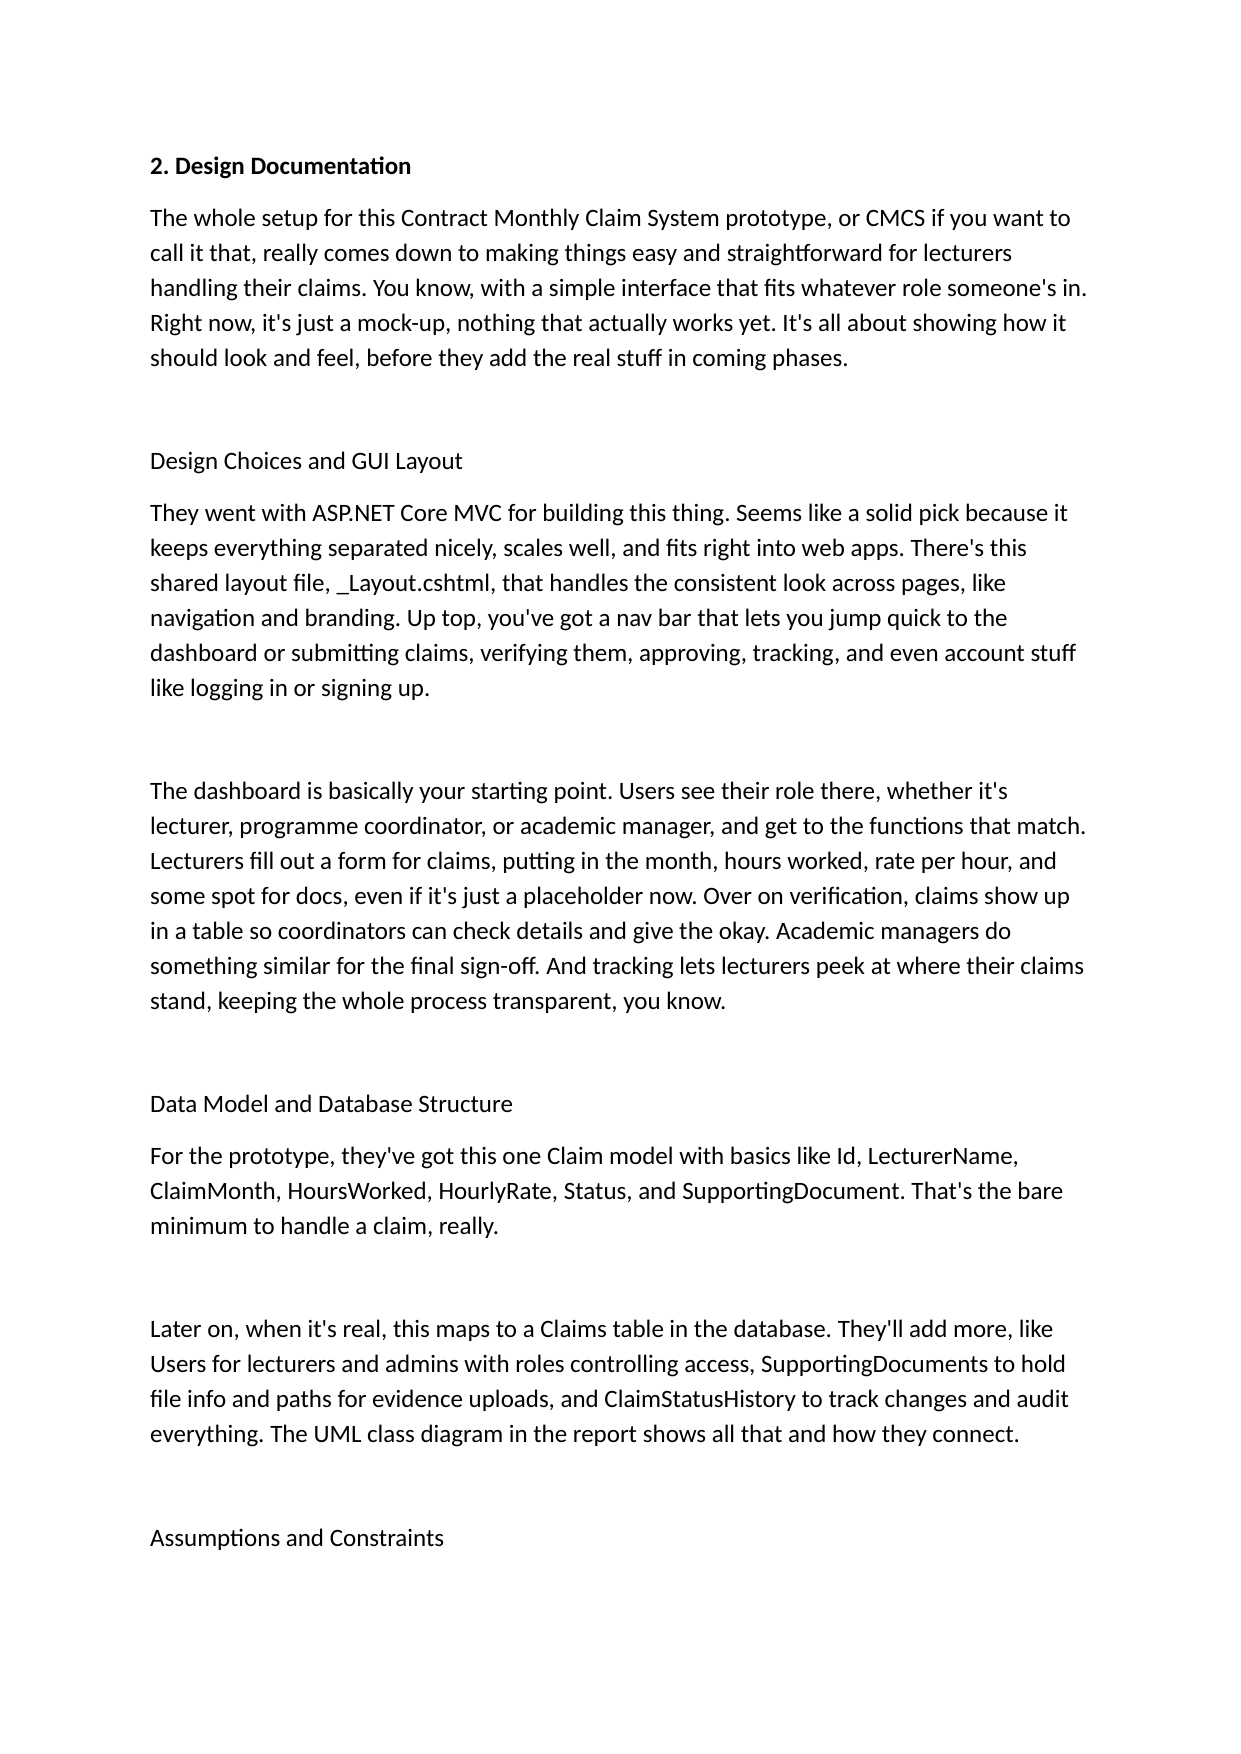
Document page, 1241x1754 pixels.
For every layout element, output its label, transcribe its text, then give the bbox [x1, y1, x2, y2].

text The dashboard is basically your starting point. Users see their role there, whether it's lecturer, programme coordinator, or academic manager, and get to the functions that match. Lecturers fill out a form for claims, putting in the month, hours worked, rate per hour, and some spot for docs, even if it's just a placeholder now. Over on verification, claims show up in a table so coordinators can check details and give the okay. Academic managers do something similar for the final sign-off. And tracking lets lecturers peek at where their claims stand, keeping the whole process transparent, you know. [150, 775, 1090, 1016]
text Later on, when it's real, this maps to a Claims table in the database. They'll add more, like Users for lecturers and admins with roles controlling access, SupportingDocuments to hold file info and paths for evidence uploads, and ClaimStatusHistory to track changes and audit everything. The UML class diagram in the report shows all that and how they connect. [150, 1313, 1090, 1449]
text For the prototype, they've got this one Claim model with basics like Id, LecturerName, ClaimMonth, HoursWorked, HourlyRate, Status, and SupportingDocument. That's the bare minimum to handle a claim, really. [150, 1140, 1090, 1241]
text Design Choices and GUI Layout [150, 445, 1090, 476]
text The whole setup for this Contract Monthly Claim System prototype, or CMCS if you want to call it that, really comes down to making things easy and straightforward for lecturers handling their claims. You know, with a simple interface that fits whatever role someone's in. Right now, it's just a mock-up, nothing that actually works yet. It's all about showing how it should look and feel, before they add the real stuff in coming phases. [150, 202, 1090, 372]
text Assumptions and Constraints [150, 1522, 1090, 1552]
text Data Model and Database Structure [150, 1088, 1090, 1119]
text 2. Design Documentation [150, 150, 1090, 181]
text They went with ASP.NET Core MVC for building this thing. Seems like a solid pick because it keeps everything separated nicely, scales well, and fits right into web apps. There's this shared layout file, _Layout.cshtml, that handles the consistent look across pages, like navigation and branding. Up top, you've got a nav bar that lets you jump quick to the dashboard or submitting claims, verifying them, approving, tracking, and even account stuff like logging in or signing up. [150, 497, 1090, 702]
